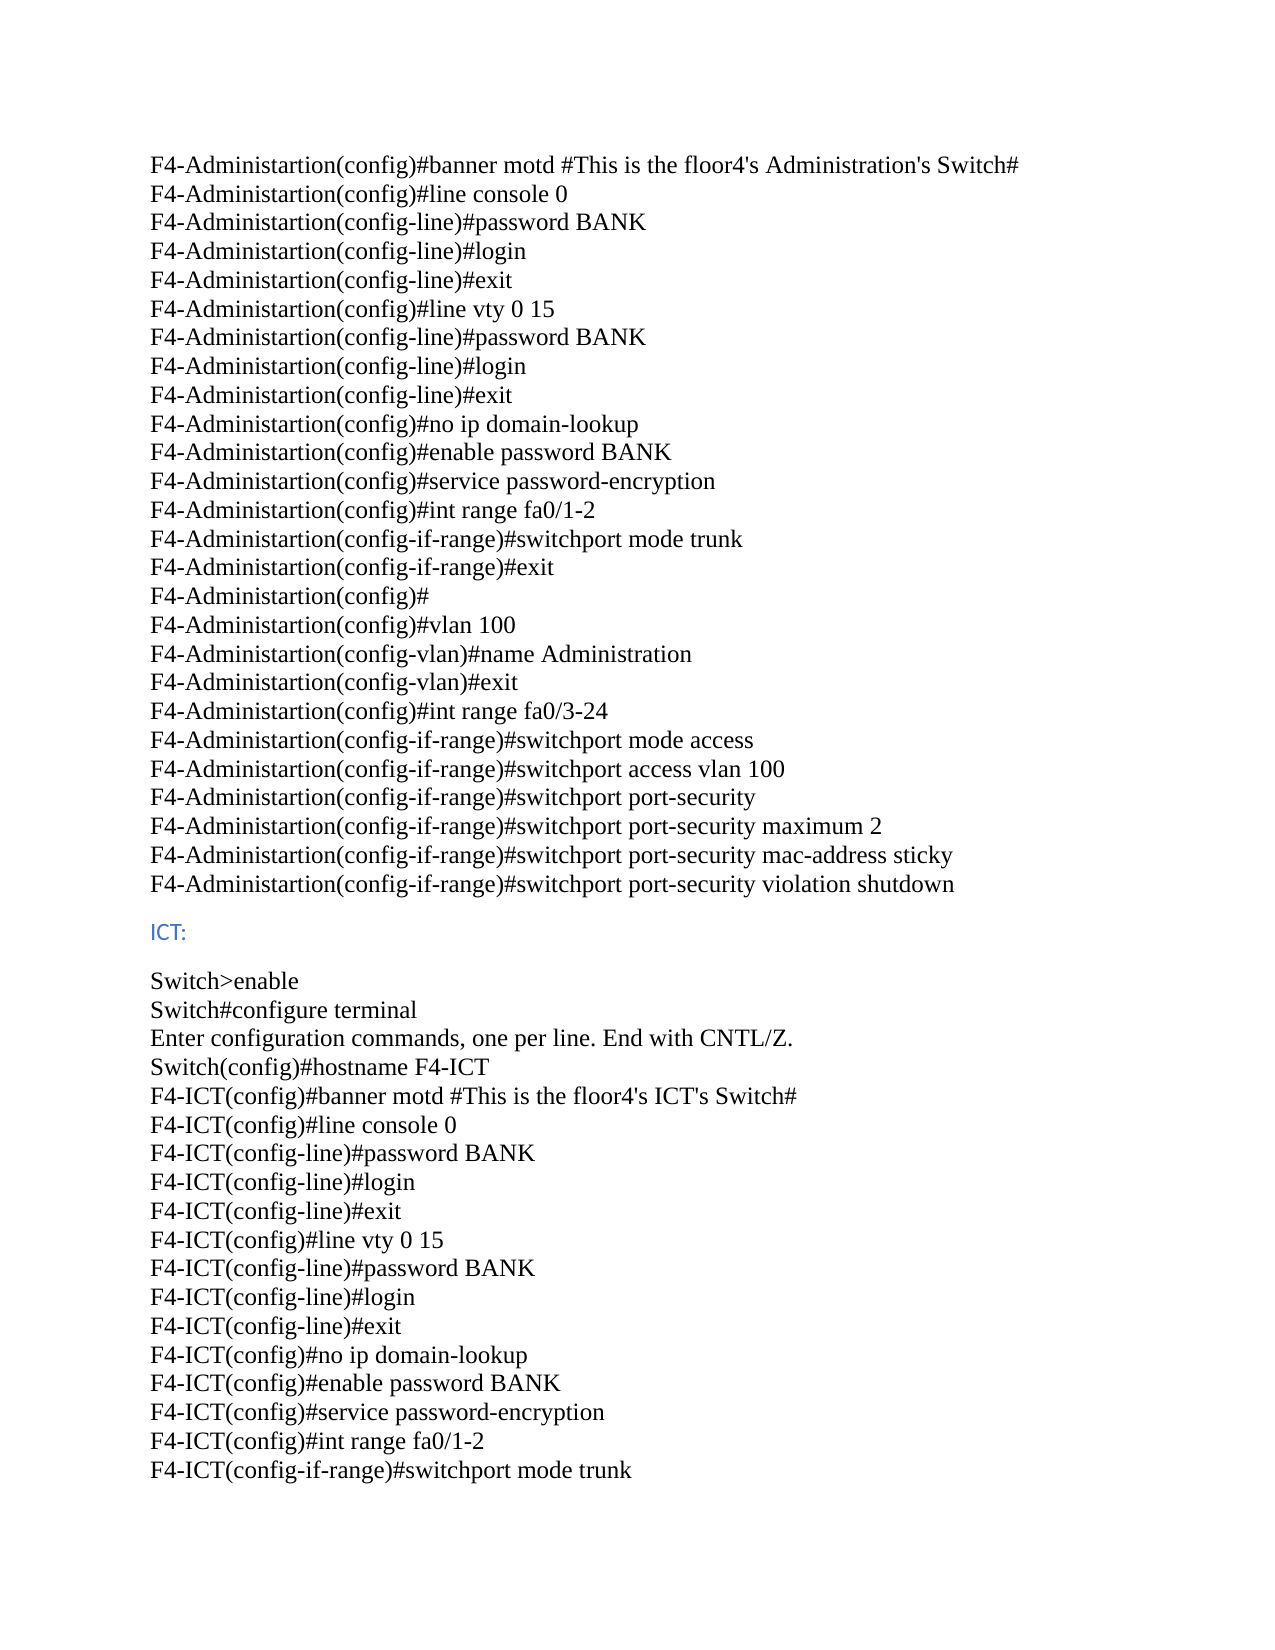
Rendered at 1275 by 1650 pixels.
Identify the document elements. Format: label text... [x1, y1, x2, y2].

text F4-Administartion(config-if-range)#switchport access vlan 100 [150, 754, 1125, 782]
text F4-ICT(config-line)#exit [150, 1196, 1125, 1225]
text Switch>enable [150, 966, 1125, 995]
text F4-Administartion(config-line)#password BANK [150, 207, 1125, 236]
text F4-ICT(config)#line vty 0 15 [150, 1225, 1125, 1253]
text F4-Administartion(config)#line console 0 [150, 179, 1125, 207]
text F4-Administartion(config-vlan)#exit [150, 667, 1125, 696]
text F4-Administartion(config)#no ip domain-lookup [150, 409, 1125, 437]
text F4-ICT(config)#banner motd #This is the floor4's ICT's Switch# [150, 1081, 1125, 1110]
text F4-ICT(config-if-range)#switchport mode trunk [150, 1455, 1125, 1483]
text F4-ICT(config)#line console 0 [150, 1110, 1125, 1138]
text F4-Administartion(config-line)#login [150, 351, 1125, 380]
text F4-Administartion(config)#service password-encryption [150, 466, 1125, 495]
text F4-Administartion(config-if-range)#switchport mode access [150, 725, 1125, 754]
text F4-Administartion(config-if-range)#switchport port-security mac-address sticky [150, 840, 1125, 869]
text F4-ICT(config-line)#password BANK [150, 1253, 1125, 1282]
text F4-ICT(config)#no ip domain-lookup [150, 1340, 1125, 1368]
text F4-Administartion(config-if-range)#switchport port-security [150, 782, 1125, 811]
text F4-Administartion(config)#enable password BANK [150, 437, 1125, 466]
text Enter configuration commands, one per line. End with CNTL/Z. [150, 1023, 1125, 1052]
text ICT: [150, 916, 1125, 947]
text F4-Administartion(config-line)#exit [150, 265, 1125, 294]
text F4-Administartion(config-if-range)#switchport port-security maximum 2 [150, 811, 1125, 840]
text F4-Administartion(config)#line vty 0 15 [150, 294, 1125, 322]
text F4-Administartion(config-if-range)#switchport port-security violation shutdown [150, 869, 1125, 897]
text F4-Administartion(config-if-range)#exit [150, 552, 1125, 581]
text F4-Administartion(config)#banner motd #This is the floor4's Administration's Switch# [150, 150, 1125, 179]
text F4-Administartion(config)#vlan 100 [150, 610, 1125, 639]
text F4-Administartion(config-line)#exit [150, 380, 1125, 409]
text Switch#configure terminal [150, 995, 1125, 1023]
text F4-Administartion(config-line)#login [150, 236, 1125, 265]
text F4-ICT(config-line)#password BANK [150, 1138, 1125, 1167]
text F4-ICT(config-line)#login [150, 1282, 1125, 1311]
text F4-Administartion(config)#int range fa0/3-24 [150, 696, 1125, 725]
text F4-ICT(config-line)#exit [150, 1311, 1125, 1340]
text F4-Administartion(config-if-range)#switchport mode trunk [150, 524, 1125, 552]
text F4-ICT(config)#service password-encryption [150, 1397, 1125, 1426]
text F4-Administartion(config)# [150, 581, 1125, 610]
text F4-Administartion(config)#int range fa0/1-2 [150, 495, 1125, 524]
text F4-ICT(config-line)#login [150, 1167, 1125, 1196]
text F4-Administartion(config-line)#password BANK [150, 322, 1125, 351]
text F4-ICT(config)#enable password BANK [150, 1368, 1125, 1397]
text F4-ICT(config)#int range fa0/1-2 [150, 1426, 1125, 1455]
text Switch(config)#hostname F4-ICT [150, 1052, 1125, 1081]
text F4-Administartion(config-vlan)#name Administration [150, 639, 1125, 667]
